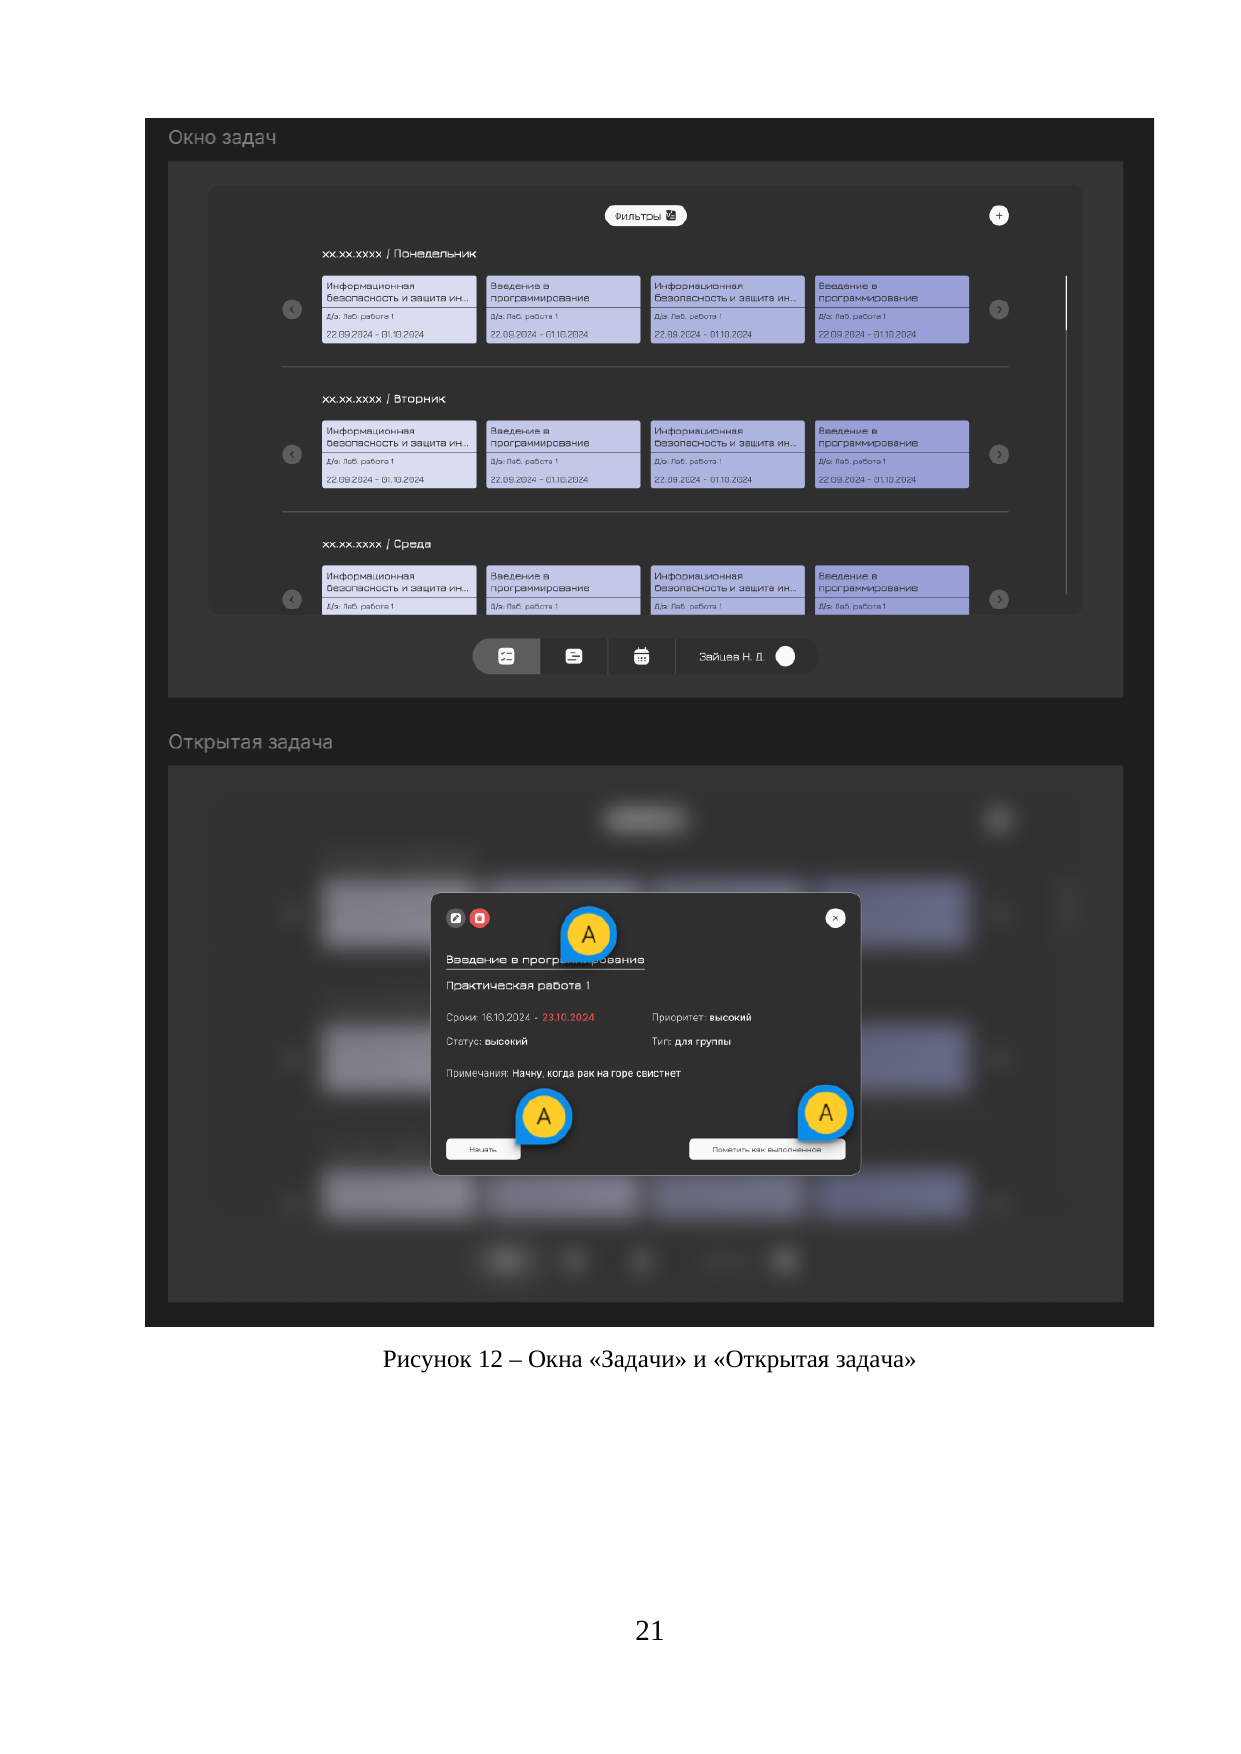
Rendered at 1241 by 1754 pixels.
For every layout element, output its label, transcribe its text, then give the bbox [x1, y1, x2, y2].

picture [145, 118, 1155, 1327]
text Рисунок 12 – Окна «Задачи» и «Открытая задача» [118, 1344, 1181, 1373]
